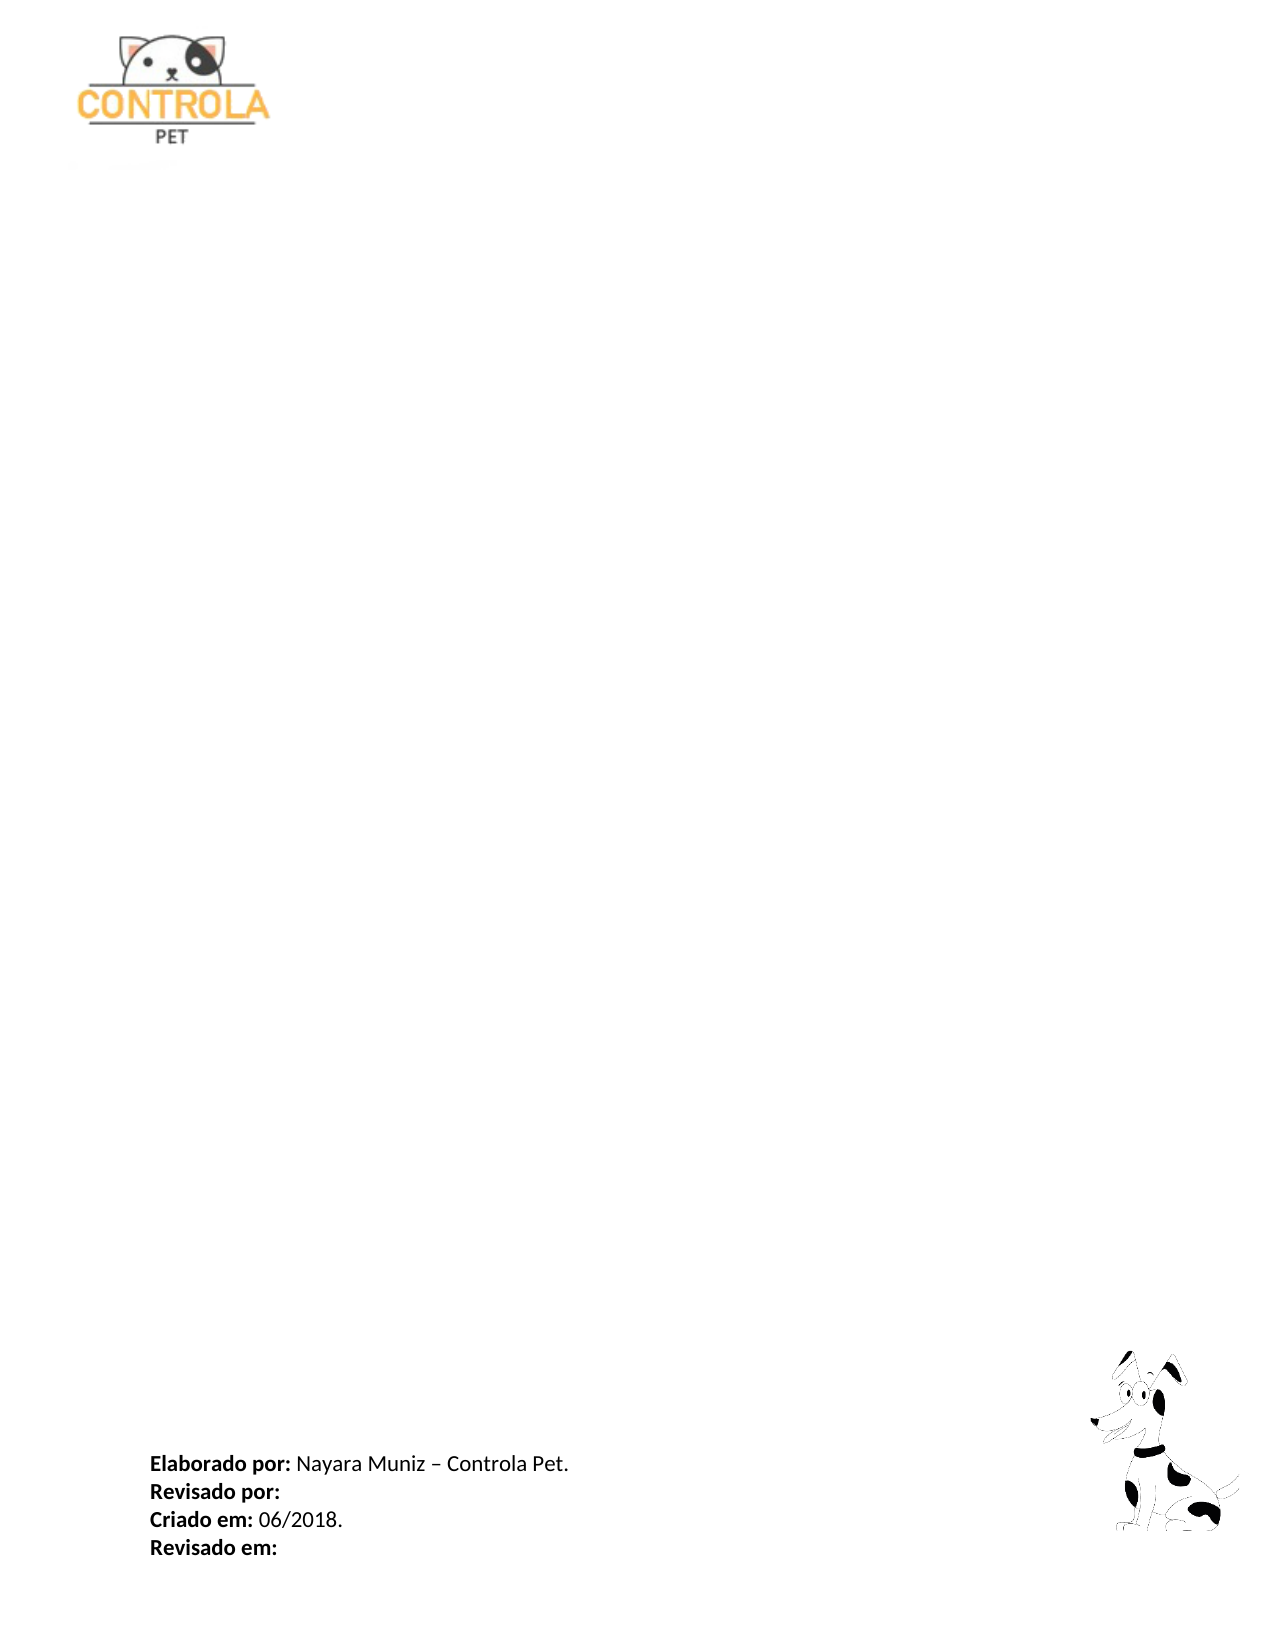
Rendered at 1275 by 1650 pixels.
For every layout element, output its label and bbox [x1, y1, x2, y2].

picture [1089, 1350, 1239, 1529]
picture [57, 0, 280, 168]
